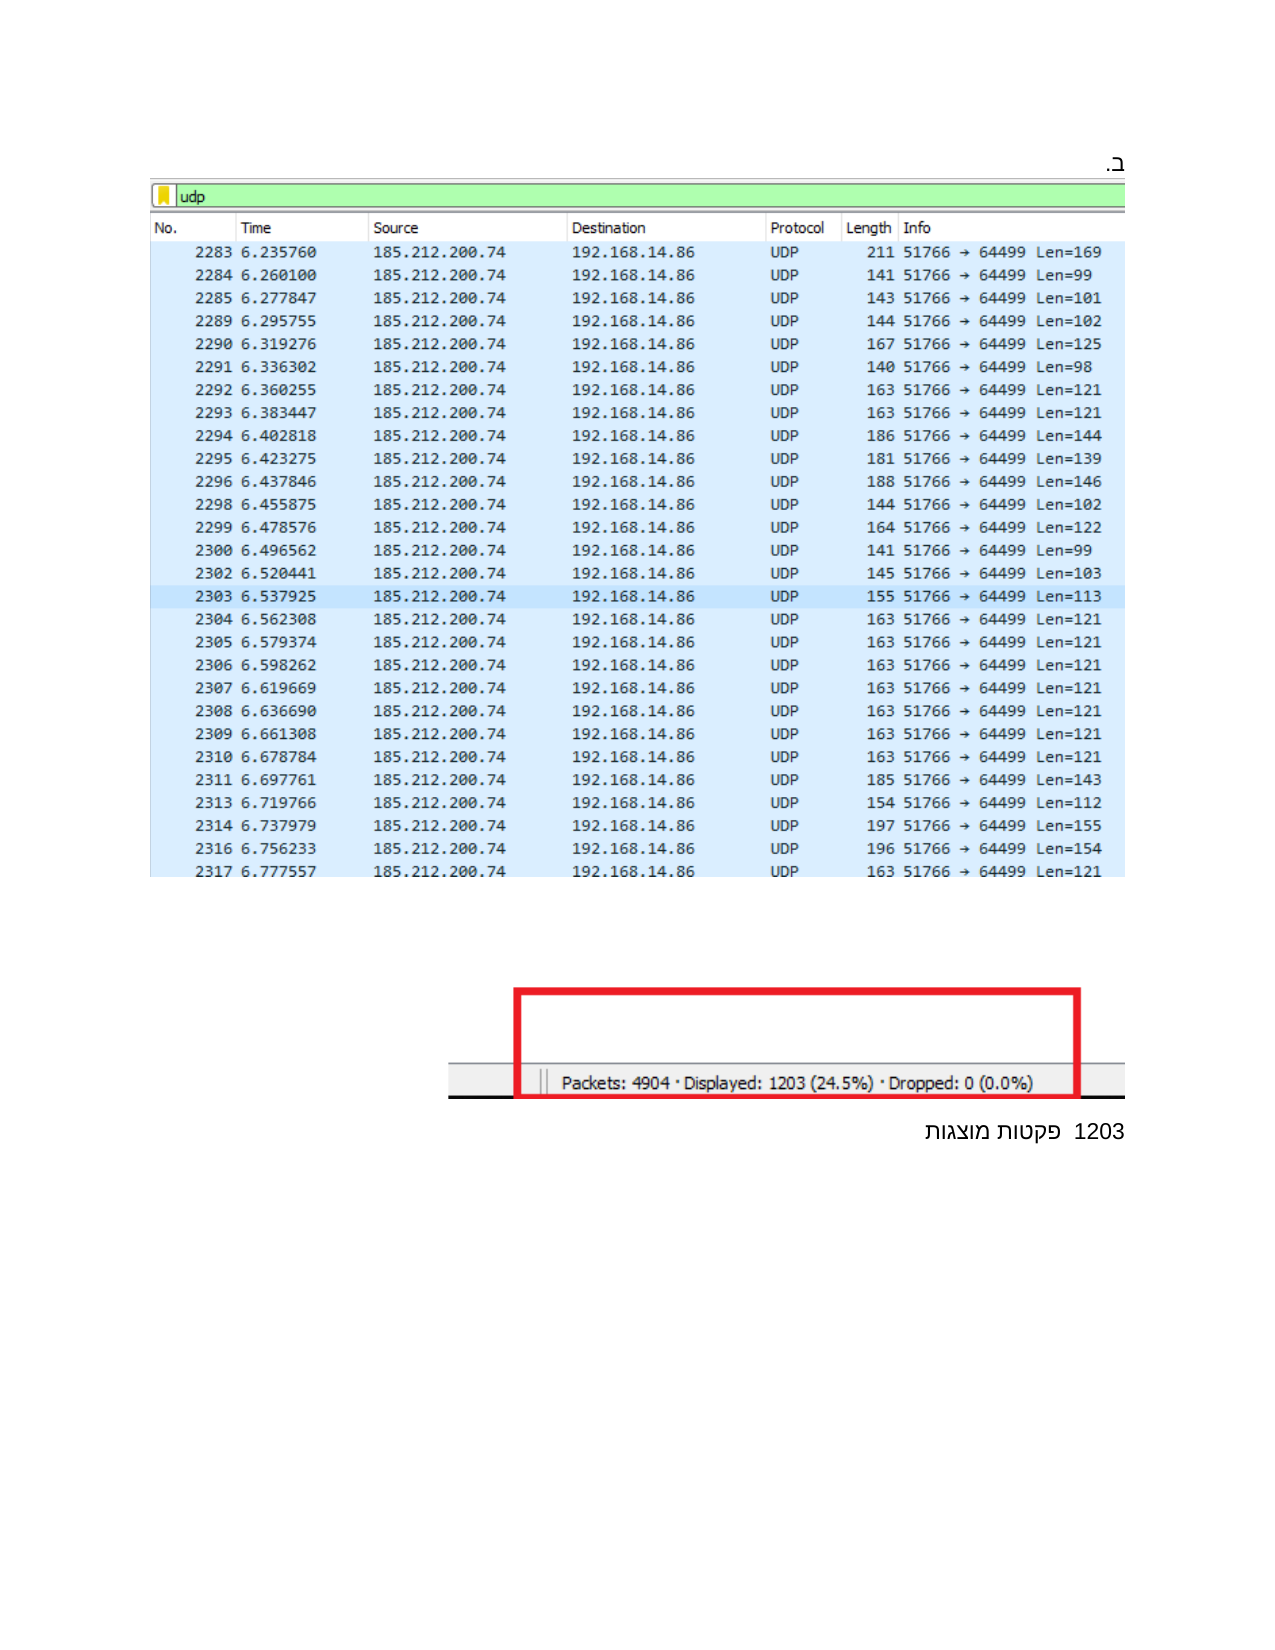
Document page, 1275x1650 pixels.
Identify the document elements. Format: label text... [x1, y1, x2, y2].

picture [150, 178, 1125, 877]
text ב. [150, 150, 1125, 178]
picture [448, 895, 1125, 1099]
text 1203 פקטות מוצגות [150, 1118, 1125, 1144]
